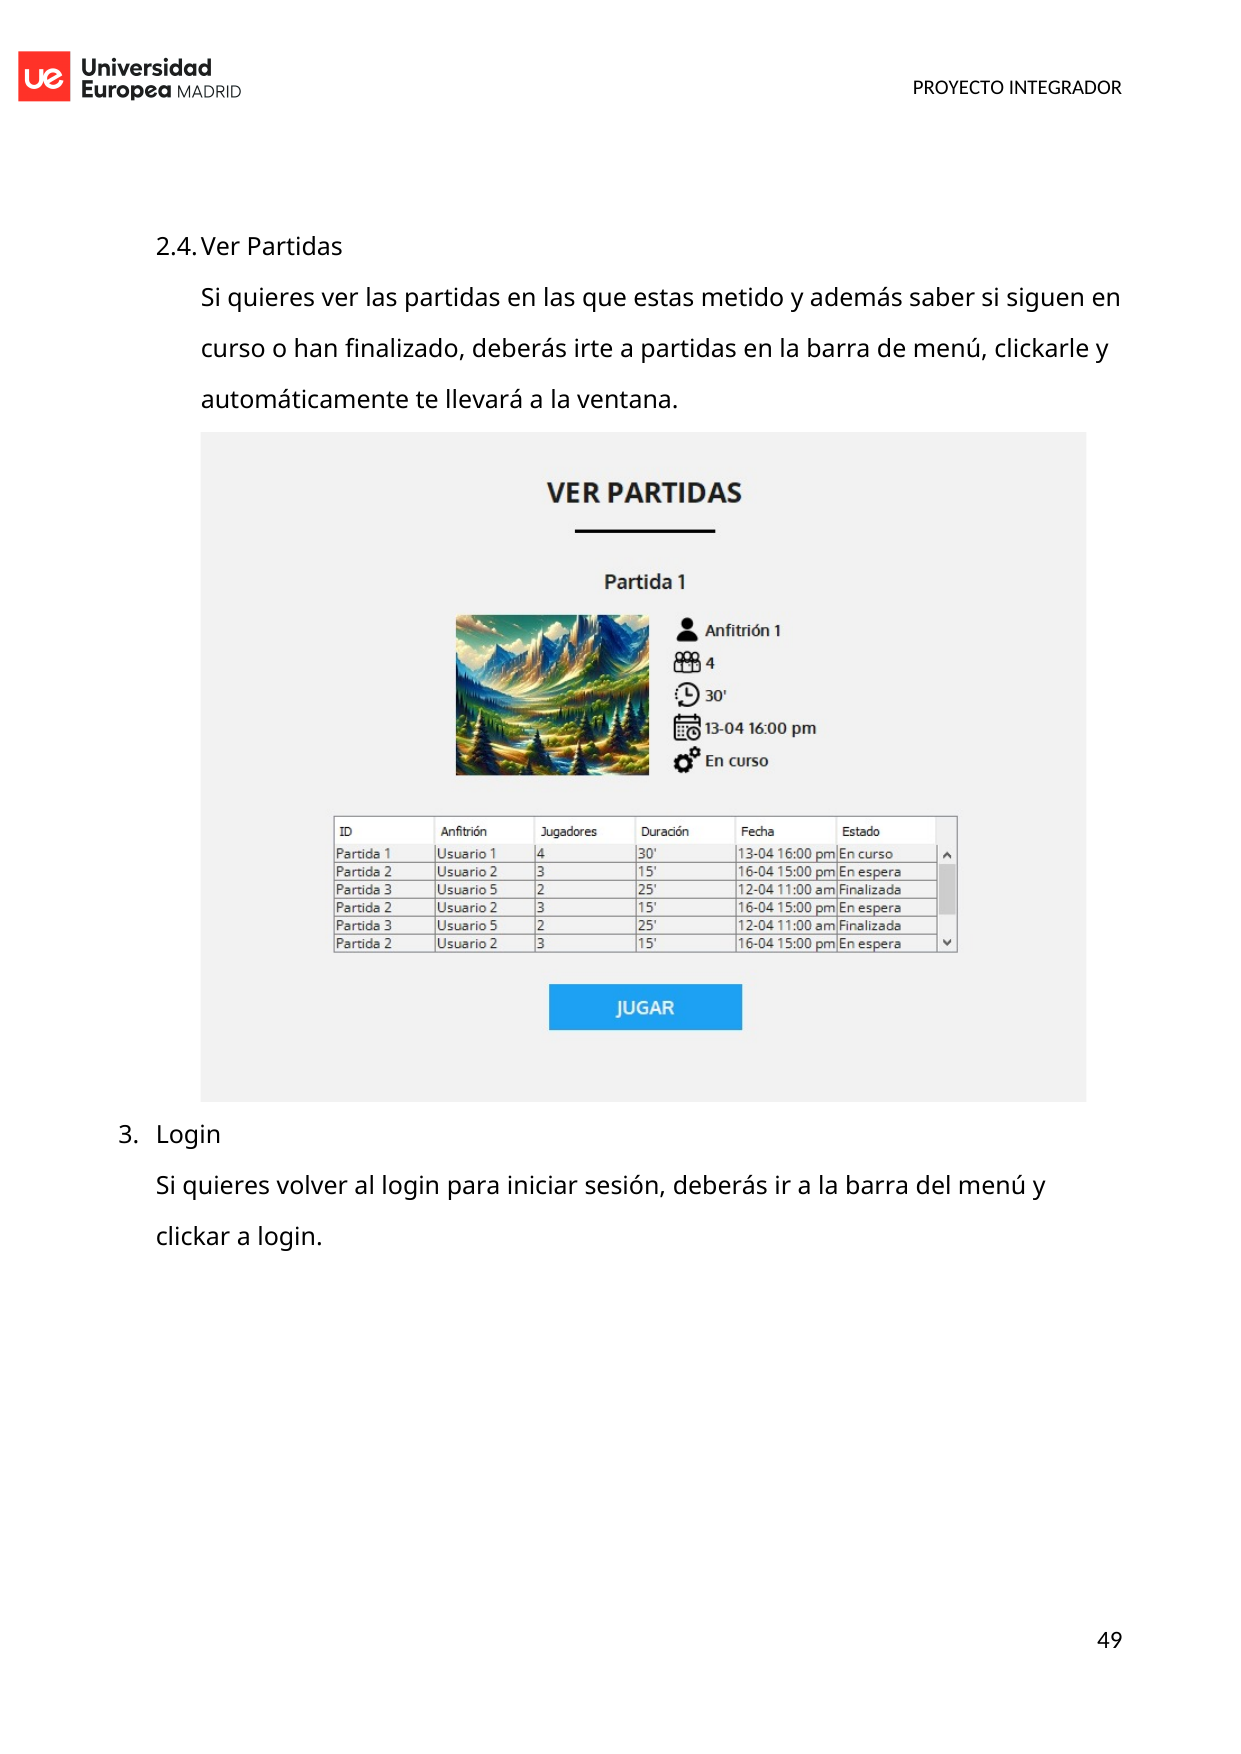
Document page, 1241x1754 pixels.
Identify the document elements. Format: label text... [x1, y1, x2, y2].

picture [17, 51, 243, 102]
list Si quieres ver las partidas en las que estas metido y además saber si siguen en curso o han finalizado, deberás irte a partidas en la barra de menú, clickarle y automáticamente te llevará a la ventana. [201, 279, 1122, 415]
list Login [118, 1117, 1122, 1151]
list Si quieres volver al login para iniciar sesión, deberás ir a la barra del menú y clickar a login. [156, 1168, 1122, 1253]
list Ver Partidas [156, 228, 1122, 262]
picture [200, 432, 1087, 1102]
